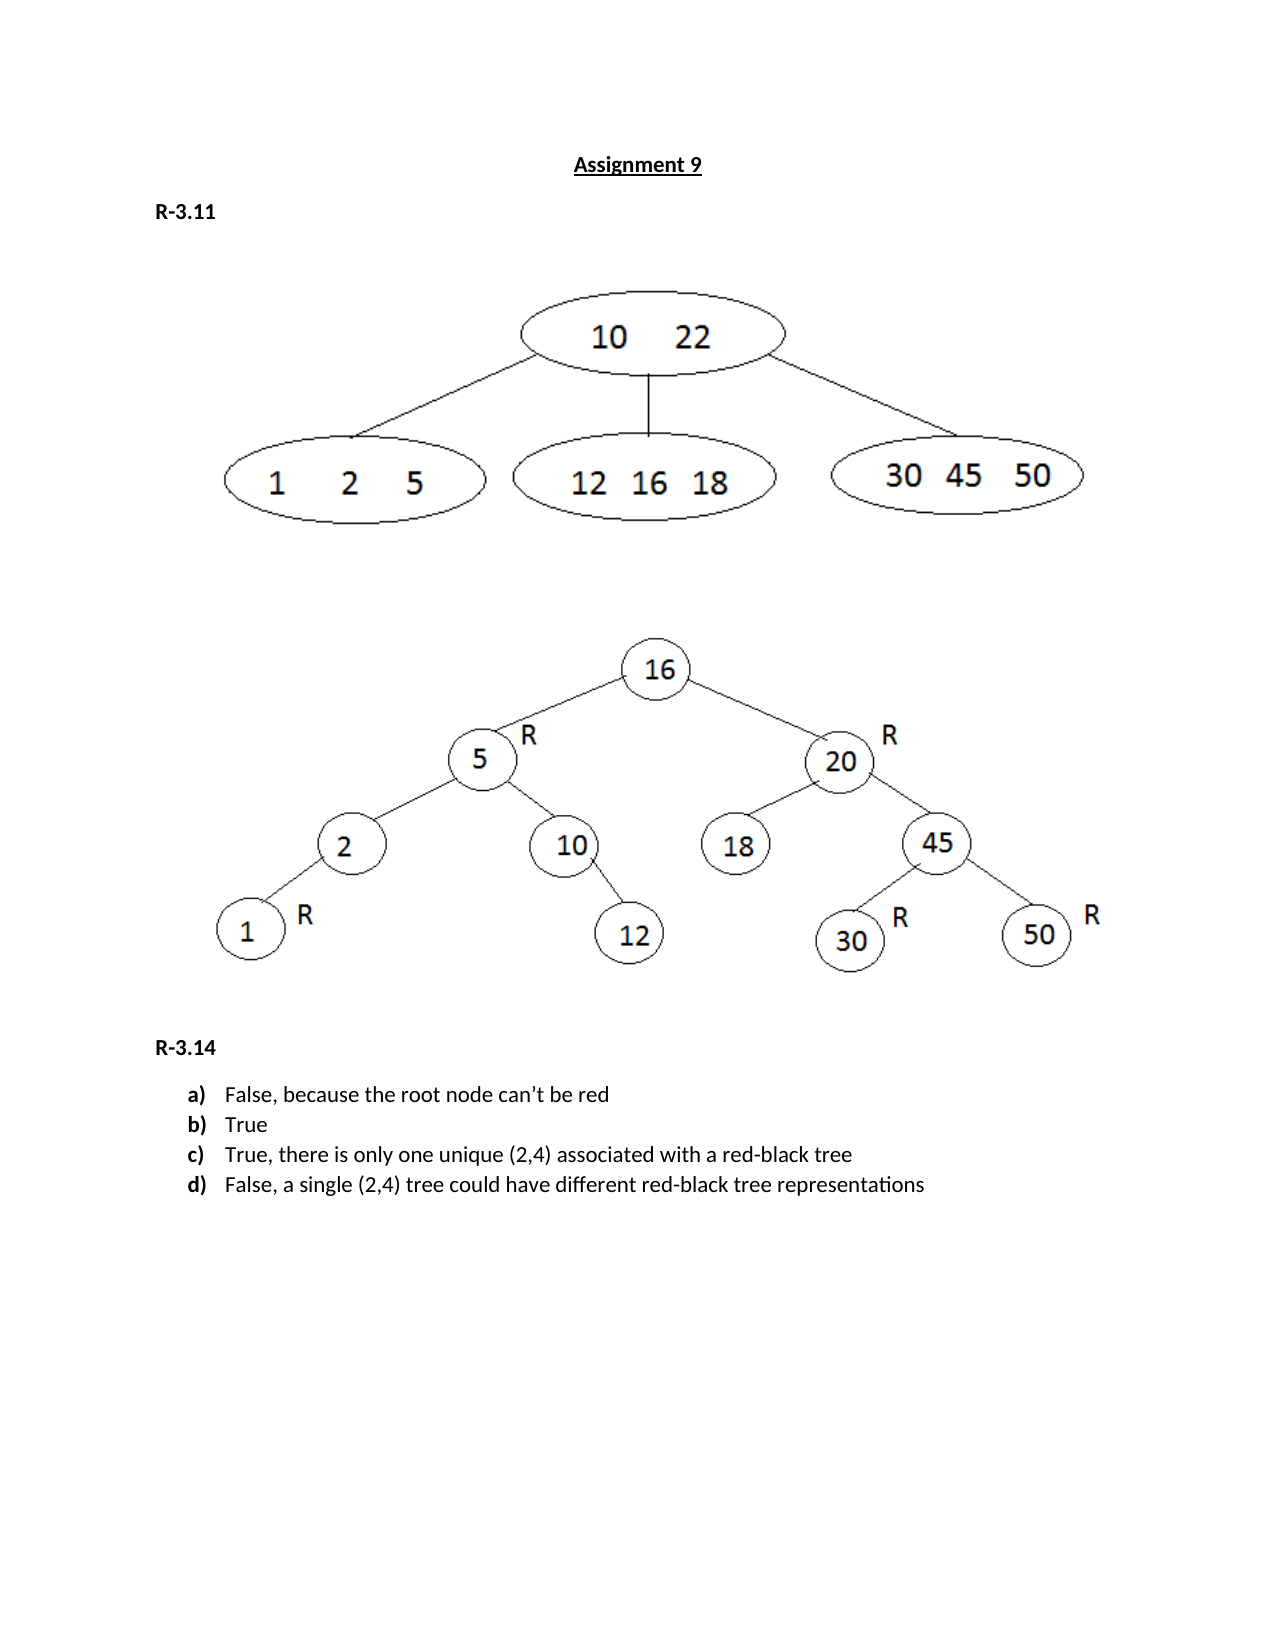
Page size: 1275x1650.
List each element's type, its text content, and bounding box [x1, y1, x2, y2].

list True [187, 1110, 1125, 1138]
list False, because the root node can’t be red [187, 1080, 1125, 1108]
text Assignment 9 [150, 150, 1125, 178]
list False, a single (2,4) tree could have different red-black tree representations [187, 1171, 1125, 1198]
list True, there is only one unique (2,4) associated with a red-black tree [187, 1140, 1125, 1168]
picture [150, 243, 1125, 571]
text R-3.14 [150, 1033, 1125, 1061]
picture [150, 589, 1125, 1015]
text R-3.11 [150, 197, 1125, 225]
